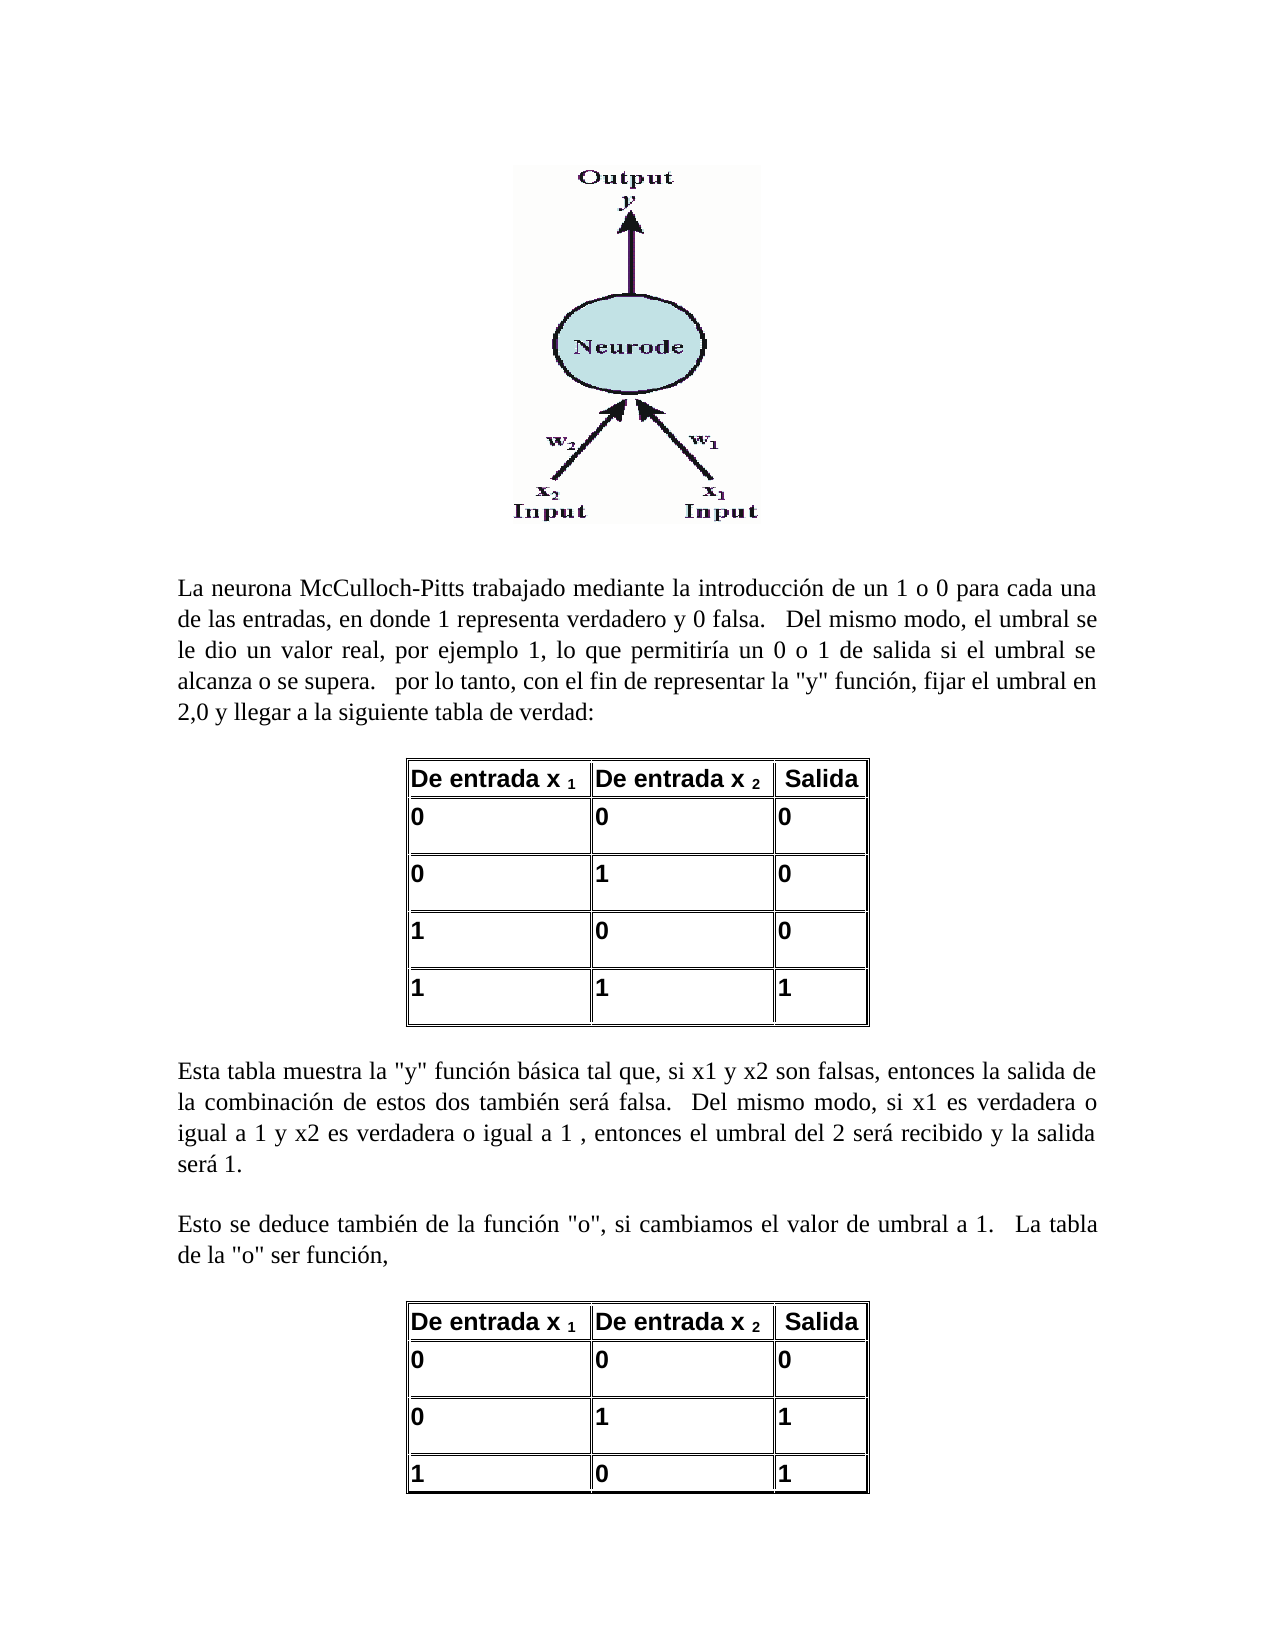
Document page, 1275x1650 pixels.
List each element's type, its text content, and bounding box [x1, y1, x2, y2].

table_cell 0 [407, 853, 592, 909]
table_cell 1 [775, 967, 868, 1023]
table_header De entrada x 1 [409, 1304, 592, 1339]
table_cell 1 [409, 910, 590, 967]
table_cell 0 [776, 910, 867, 967]
table_cell 0 [593, 799, 773, 853]
table_cell 0 [592, 1456, 774, 1491]
text Esto se deduce también de la función "o", si cambiamos el valor de umbral a 1. La tabla de la "o" ser función, [177, 1209, 1098, 1269]
table_cell 1 [592, 970, 774, 1023]
table_cell 0 [407, 1339, 592, 1396]
picture [485, 147, 790, 542]
table_cell 0 [593, 913, 773, 967]
table_header De entrada x 2 [592, 1304, 774, 1339]
table_cell 1 [775, 1396, 868, 1453]
table_cell 0 [775, 853, 868, 909]
table_cell 1 [593, 1399, 773, 1453]
table_cell 1 [593, 856, 773, 909]
table_header De entrada x 2 [592, 761, 774, 796]
table_header De entrada x 1 [409, 761, 592, 796]
table_cell 1 [775, 1453, 868, 1491]
table_header Salida [775, 1304, 866, 1339]
table_cell 0 [407, 1396, 592, 1453]
table_header Salida [775, 761, 866, 796]
table_cell 1 [407, 1453, 592, 1491]
table_cell 0 [407, 796, 592, 853]
table_cell 0 [593, 1342, 773, 1396]
text Esta tabla muestra la "y" función básica tal que, si x1 y x2 son falsas, entonces la salida de la combinación de estos dos también será falsa. Del mismo modo, si x1 es verdadera o igual a 1 y x2 es verdadera o igual a 1 , entonces el umbral del 2 será recibido y la salida será 1. [177, 1056, 1098, 1178]
table_cell 0 [775, 1339, 868, 1396]
table_cell 1 [407, 967, 592, 1023]
text La neurona McCulloch-Pitts trabajado mediante la introducción de un 1 o 0 para cada una de las entradas, en donde 1 representa verdadero y 0 falsa. Del mismo modo, el umbral se le dio un valor real, por ejemplo 1, lo que permitiría un 0 o 1 de salida si el umbral se alcanza o se supera. por lo tanto, con el fin de representar la "y" función, fijar el umbral en 2,0 y llegar a la siguiente tabla de verdad: [177, 573, 1098, 726]
table_cell 0 [775, 796, 868, 853]
